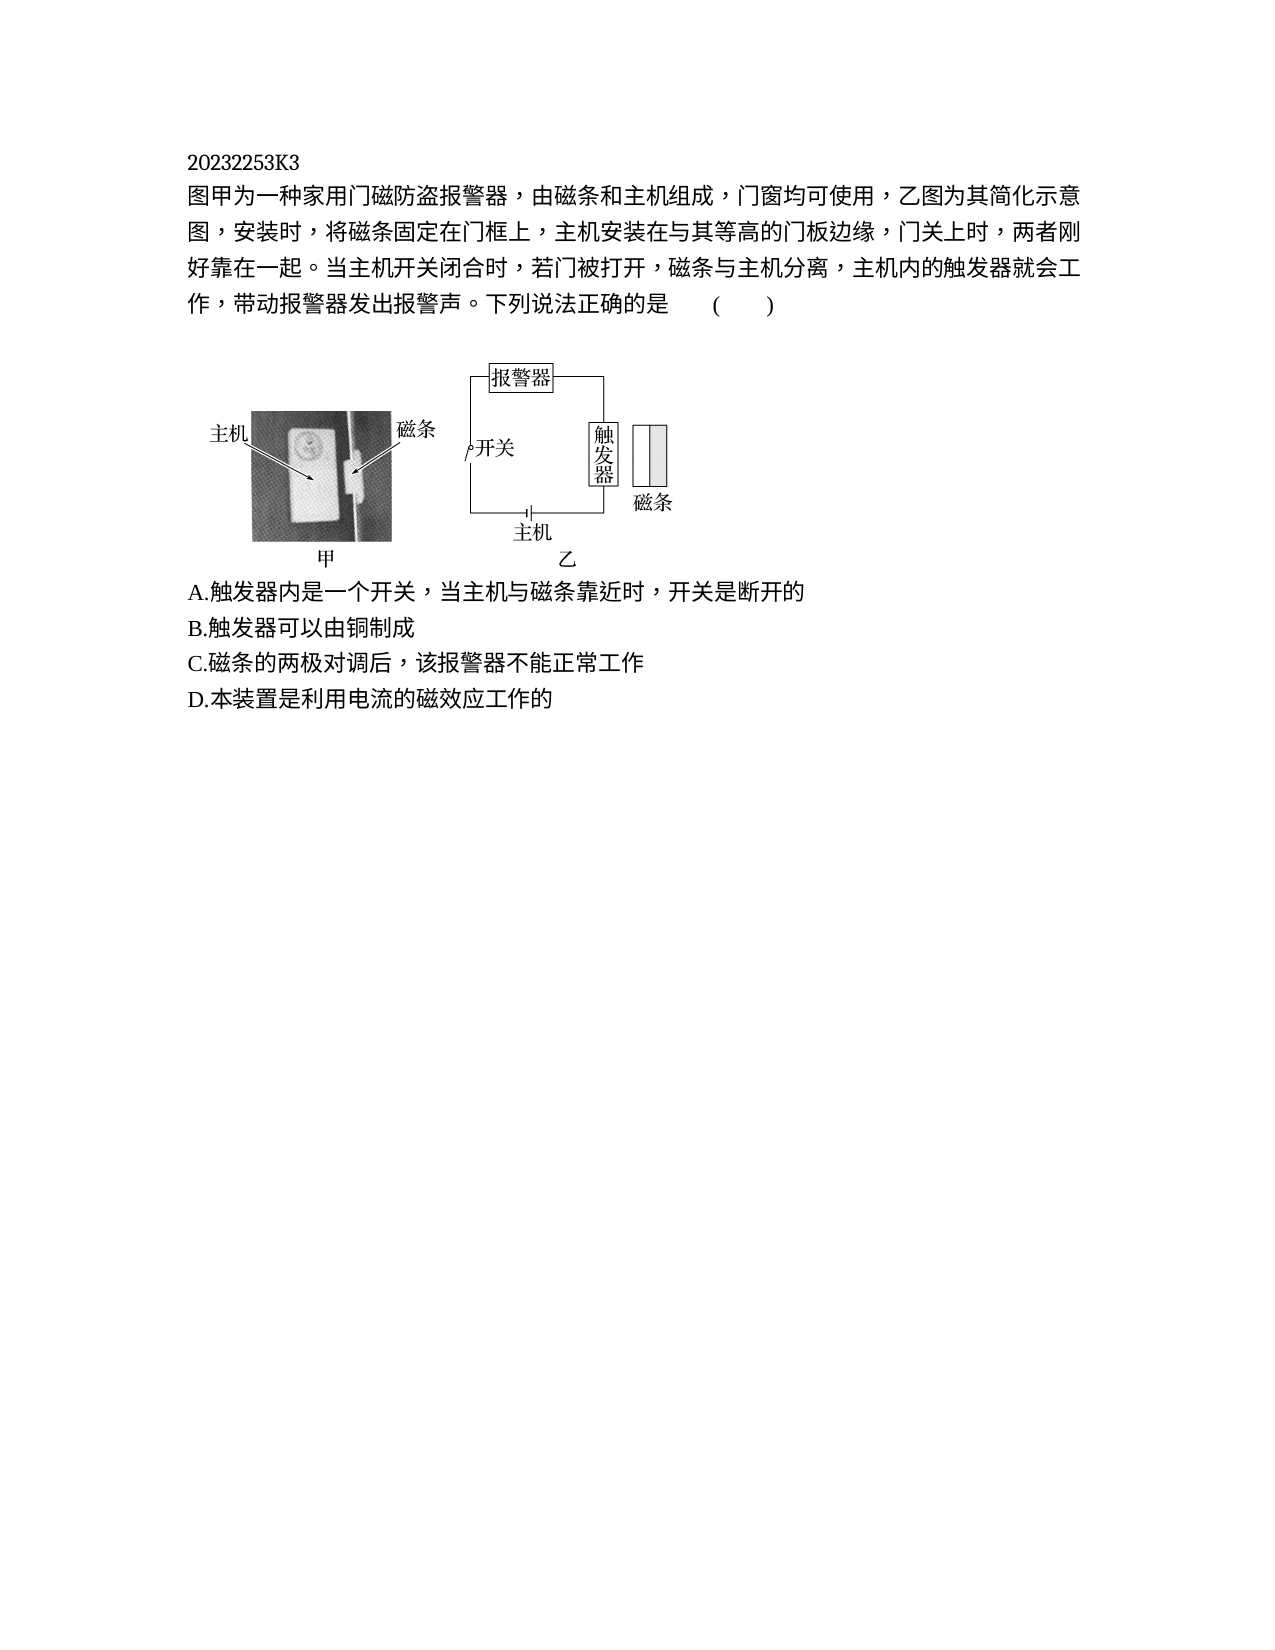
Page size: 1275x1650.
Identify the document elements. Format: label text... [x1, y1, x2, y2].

text 20232253K3 [187, 150, 1087, 176]
text A.触发器内是一个开关，当主机与磁条靠近时，开关是断开的 [187, 576, 1087, 607]
text B.触发器可以由铜制成 [187, 611, 1087, 643]
text D.本装置是利用电流的磁效应工作的 [187, 683, 1087, 714]
picture [206, 354, 678, 572]
text 图甲为一种家用门磁防盗报警器，由磁条和主机组成，门窗均可使用，乙图为其简化示意图，安装时，将磁条固定在门框上，主机安装在与其等高的门板边缘，门关上时，两者刚好靠在一起。当主机开关闭合时，若门被打开，磁条与主机分离，主机内的触发器就会工作，带动报警器发出报警声。下列说法正确的是 ( ) [187, 180, 1087, 319]
text C.磁条的两极对调后，该报警器不能正常工作 [187, 647, 1087, 679]
